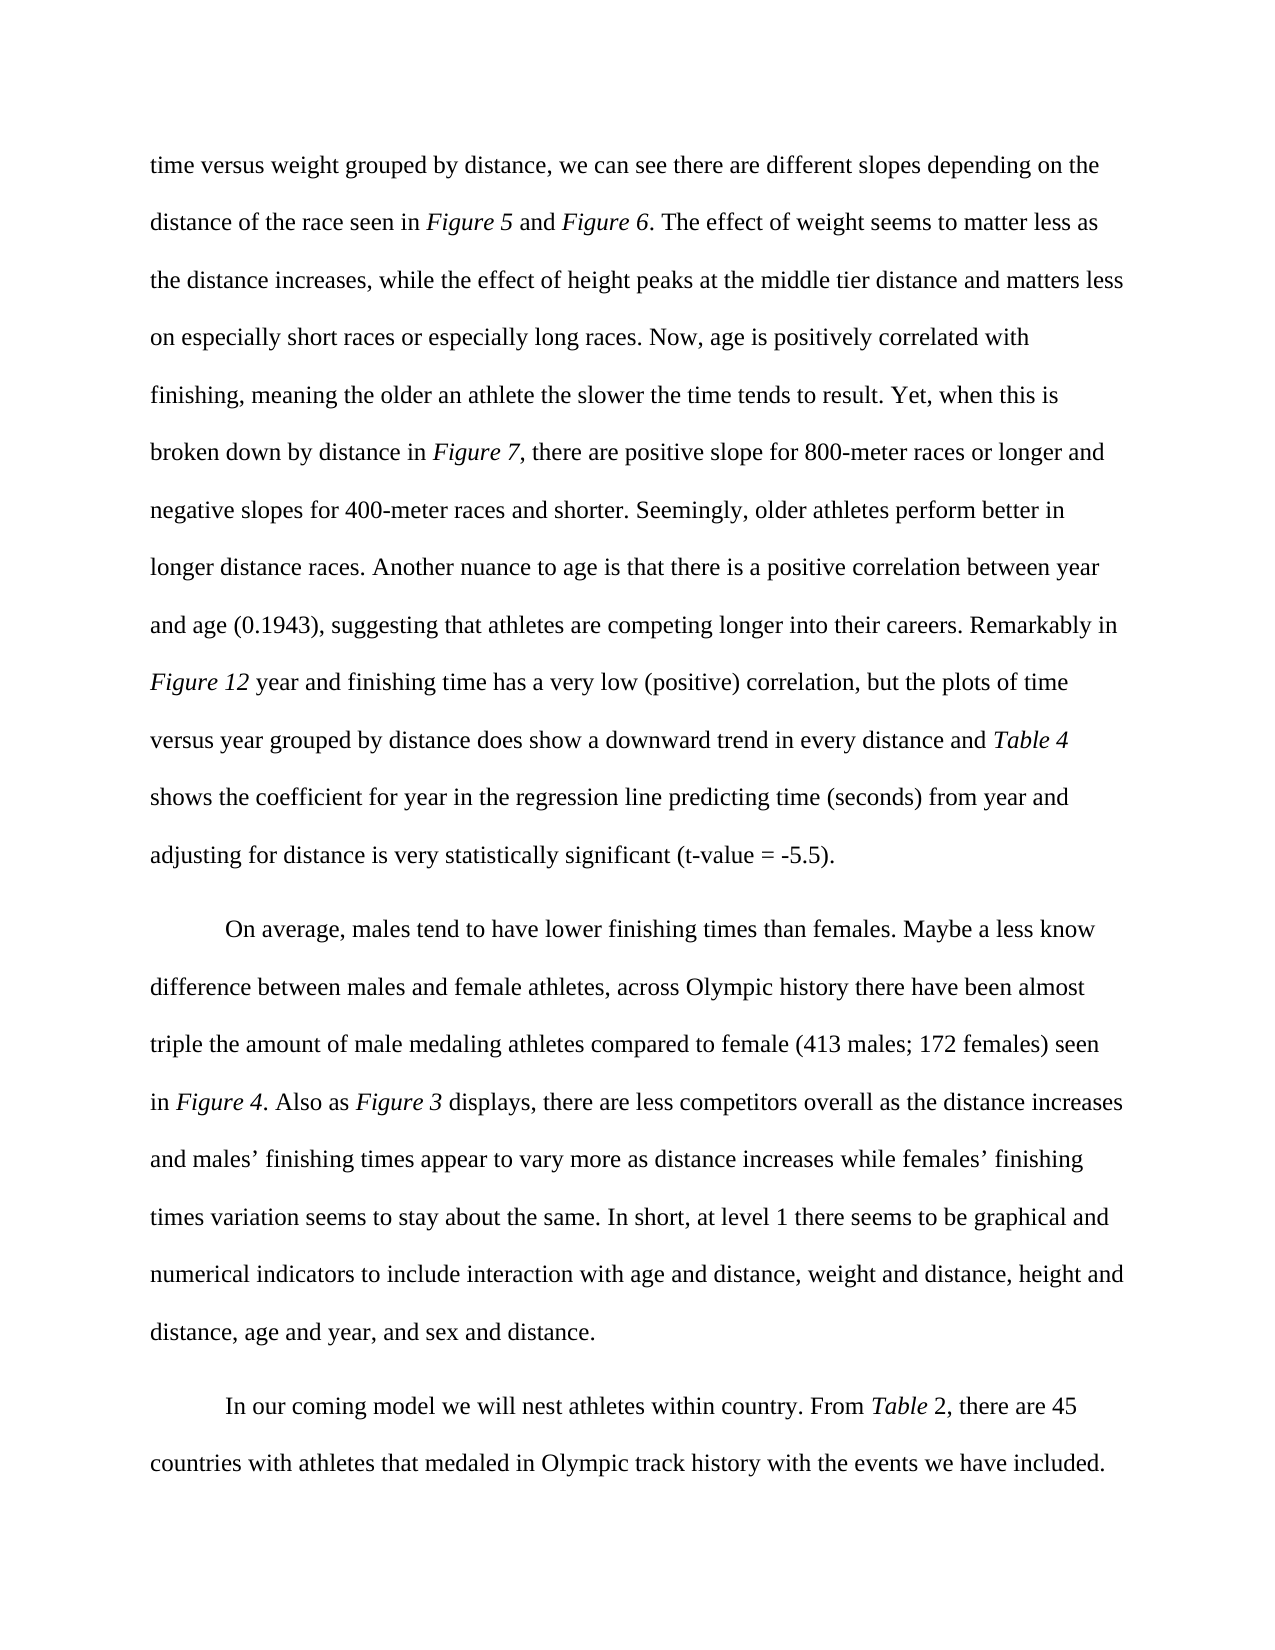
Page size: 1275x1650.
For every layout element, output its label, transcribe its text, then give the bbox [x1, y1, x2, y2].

text On average, males tend to have lower finishing times than females. Maybe a less know difference between males and female athletes, across Olympic history there have been almost triple the amount of male medaling athletes compared to female (413 males; 172 females) seen in Figure 4. Also as Figure 3 displays, there are less competitors overall as the distance increases and males’ finishing times appear to vary more as distance increases while females’ finishing times variation seems to stay about the same. In short, at level 1 there seems to be graphical and numerical indicators to include interaction with age and distance, weight and distance, height and distance, age and year, and sex and distance. [150, 914, 1125, 1345]
